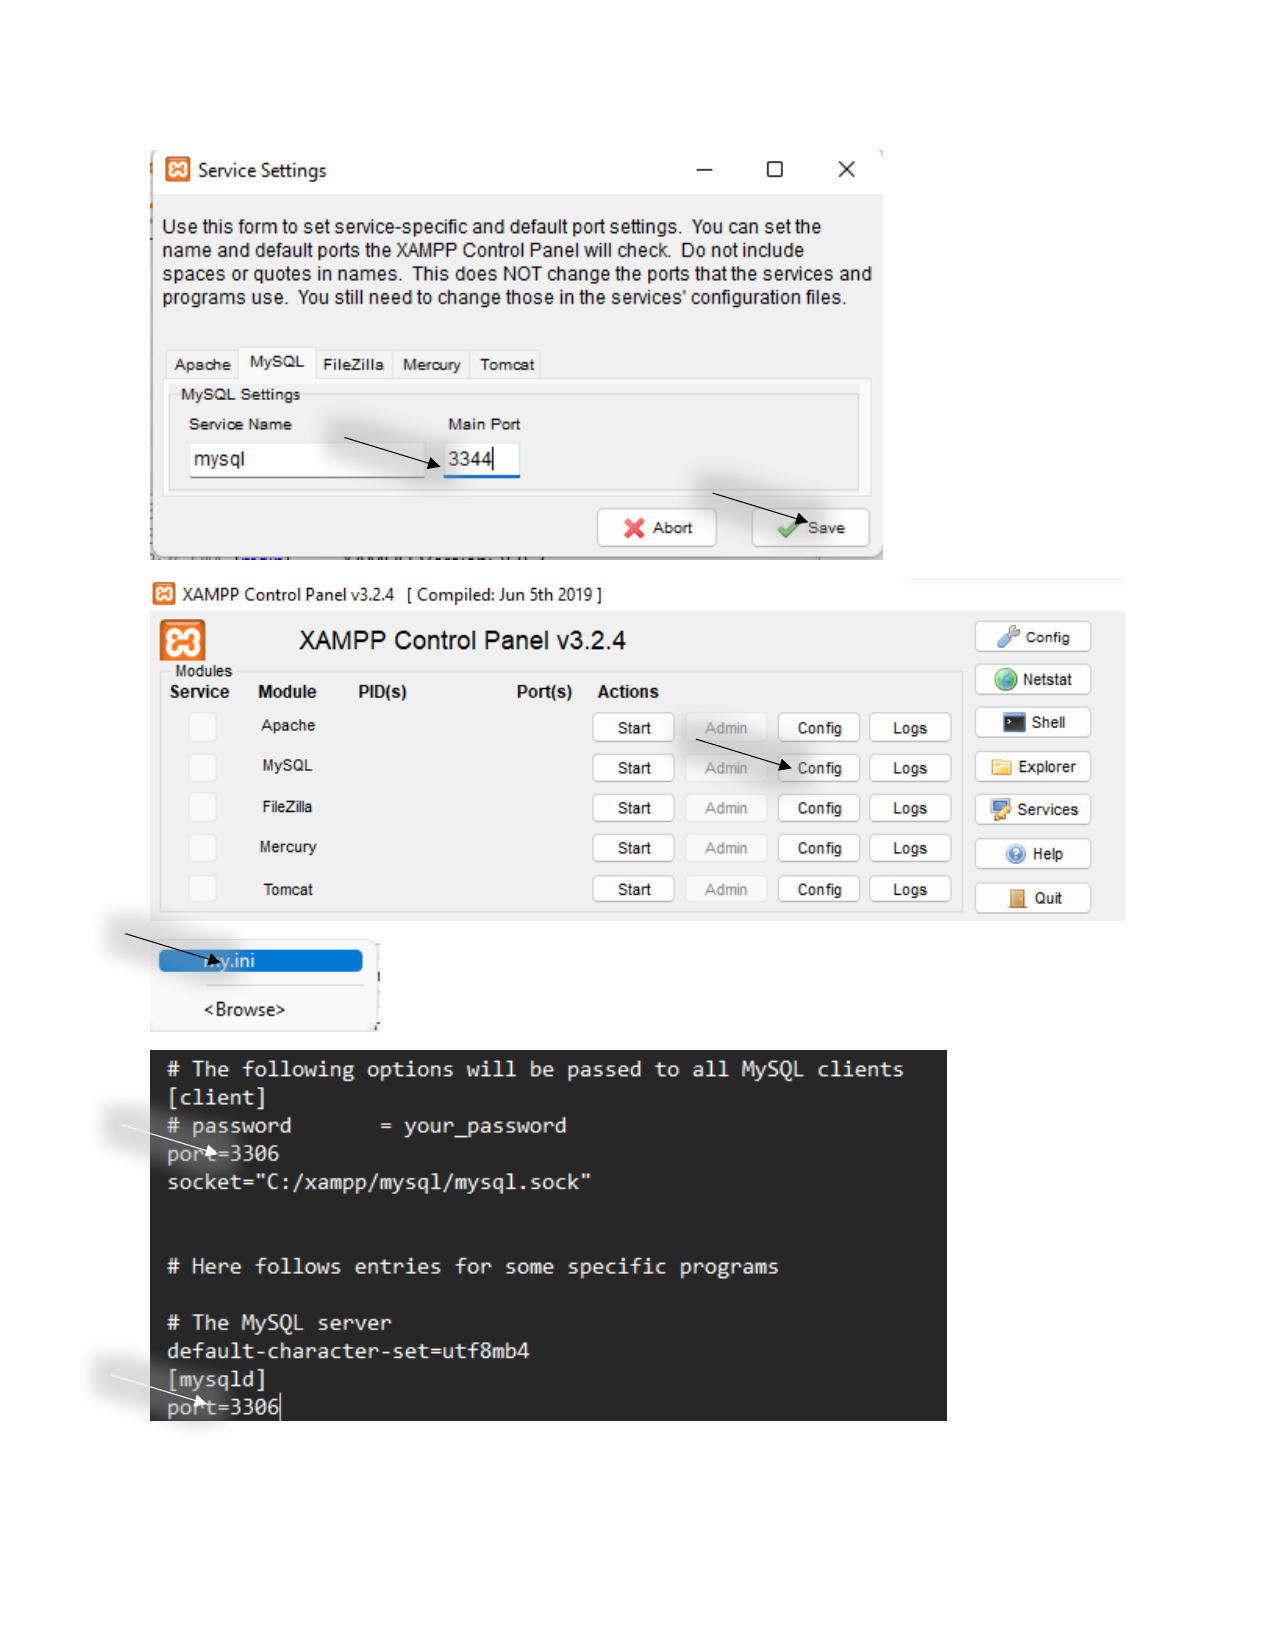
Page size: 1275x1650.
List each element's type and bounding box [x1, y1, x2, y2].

picture [150, 578, 1125, 921]
picture [150, 150, 883, 560]
picture [150, 1050, 947, 1421]
picture [150, 1416, 164, 1421]
picture [150, 939, 380, 1032]
